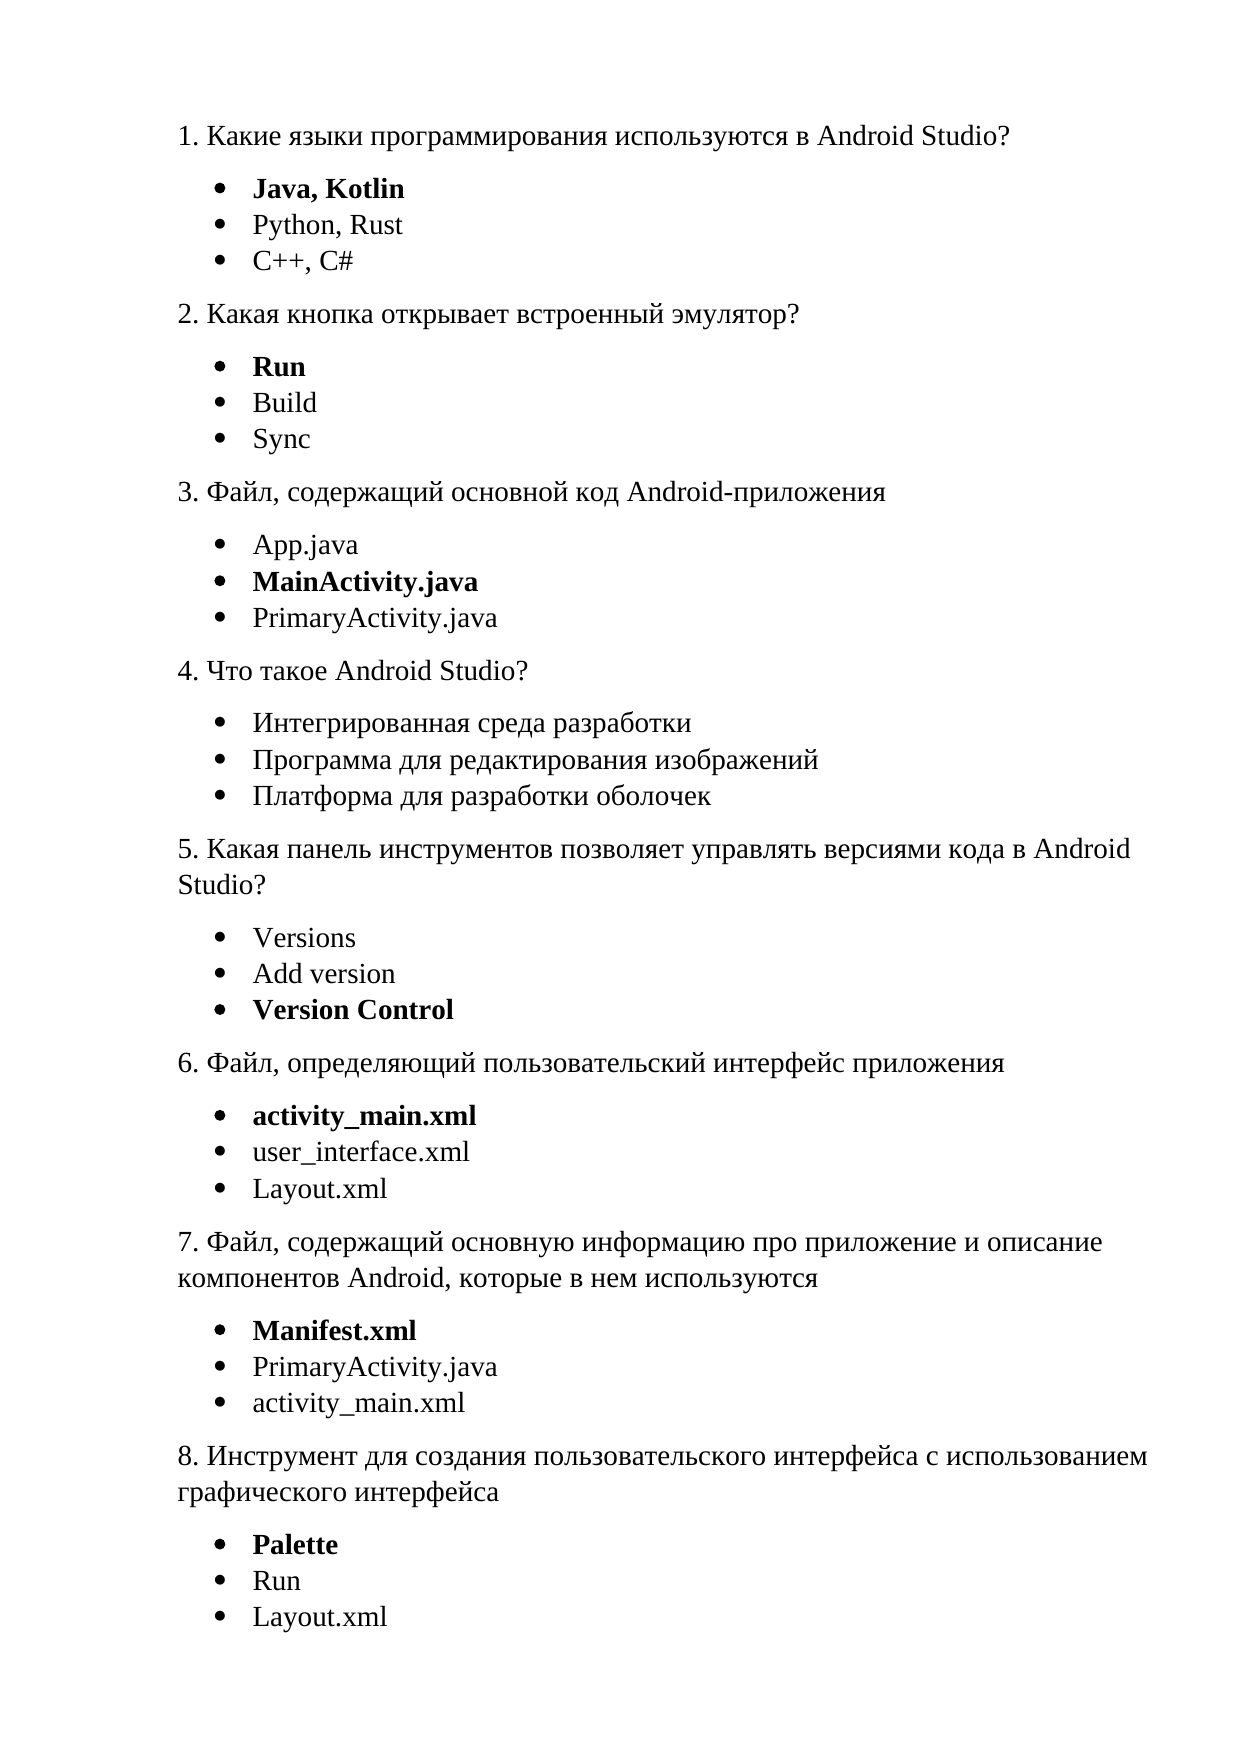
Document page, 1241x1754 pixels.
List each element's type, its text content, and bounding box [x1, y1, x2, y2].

list Version Control [215, 992, 1152, 1026]
text 5. Какая панель инструментов позволяет управлять версиями кода в Android Studio? [177, 831, 1152, 901]
list Программа для редактирования изображений [215, 742, 1152, 776]
list Java, Kotlin [215, 171, 1152, 204]
list Build [215, 385, 1152, 419]
text 1. Какие языки программирования используются в Android Studio? [177, 118, 1152, 152]
list activity_main.xml [215, 1385, 1152, 1419]
text 4. Что такое Android Studio? [177, 653, 1152, 686]
list Manifest.xml [215, 1313, 1152, 1346]
list Versions [215, 920, 1152, 954]
text 6. Файл, определяющий пользовательский интерфейс приложения [177, 1045, 1152, 1079]
list activity_main.xml [215, 1098, 1152, 1132]
list PrimaryActivity.java [215, 1349, 1152, 1382]
list Python, Rust [215, 207, 1152, 241]
list MainActivity.java [215, 564, 1152, 597]
list Платформа для разработки оболочек [215, 778, 1152, 812]
list PrimaryActivity.java [215, 600, 1152, 633]
list Layout.xml [215, 1599, 1152, 1633]
text 3. Файл, содержащий основной код Android-приложения [177, 474, 1152, 508]
text 8. Инструмент для создания пользовательского интерфейса с использованием графического интерфейса [177, 1438, 1152, 1508]
text 7. Файл, содержащий основную информацию про приложение и описание компонентов Android, которые в нем используются [177, 1224, 1152, 1293]
list Run [215, 349, 1152, 383]
list Layout.xml [215, 1171, 1152, 1204]
list Add version [215, 956, 1152, 990]
list user_interface.xml [215, 1134, 1152, 1168]
list App.java [215, 527, 1152, 561]
text 2. Какая кнопка открывает встроенный эмулятор? [177, 296, 1152, 330]
list Run [215, 1563, 1152, 1597]
list Интегрированная среда разработки [215, 706, 1152, 739]
list C++, C# [215, 243, 1152, 277]
list Sync [215, 422, 1152, 455]
list Palette [215, 1527, 1152, 1561]
